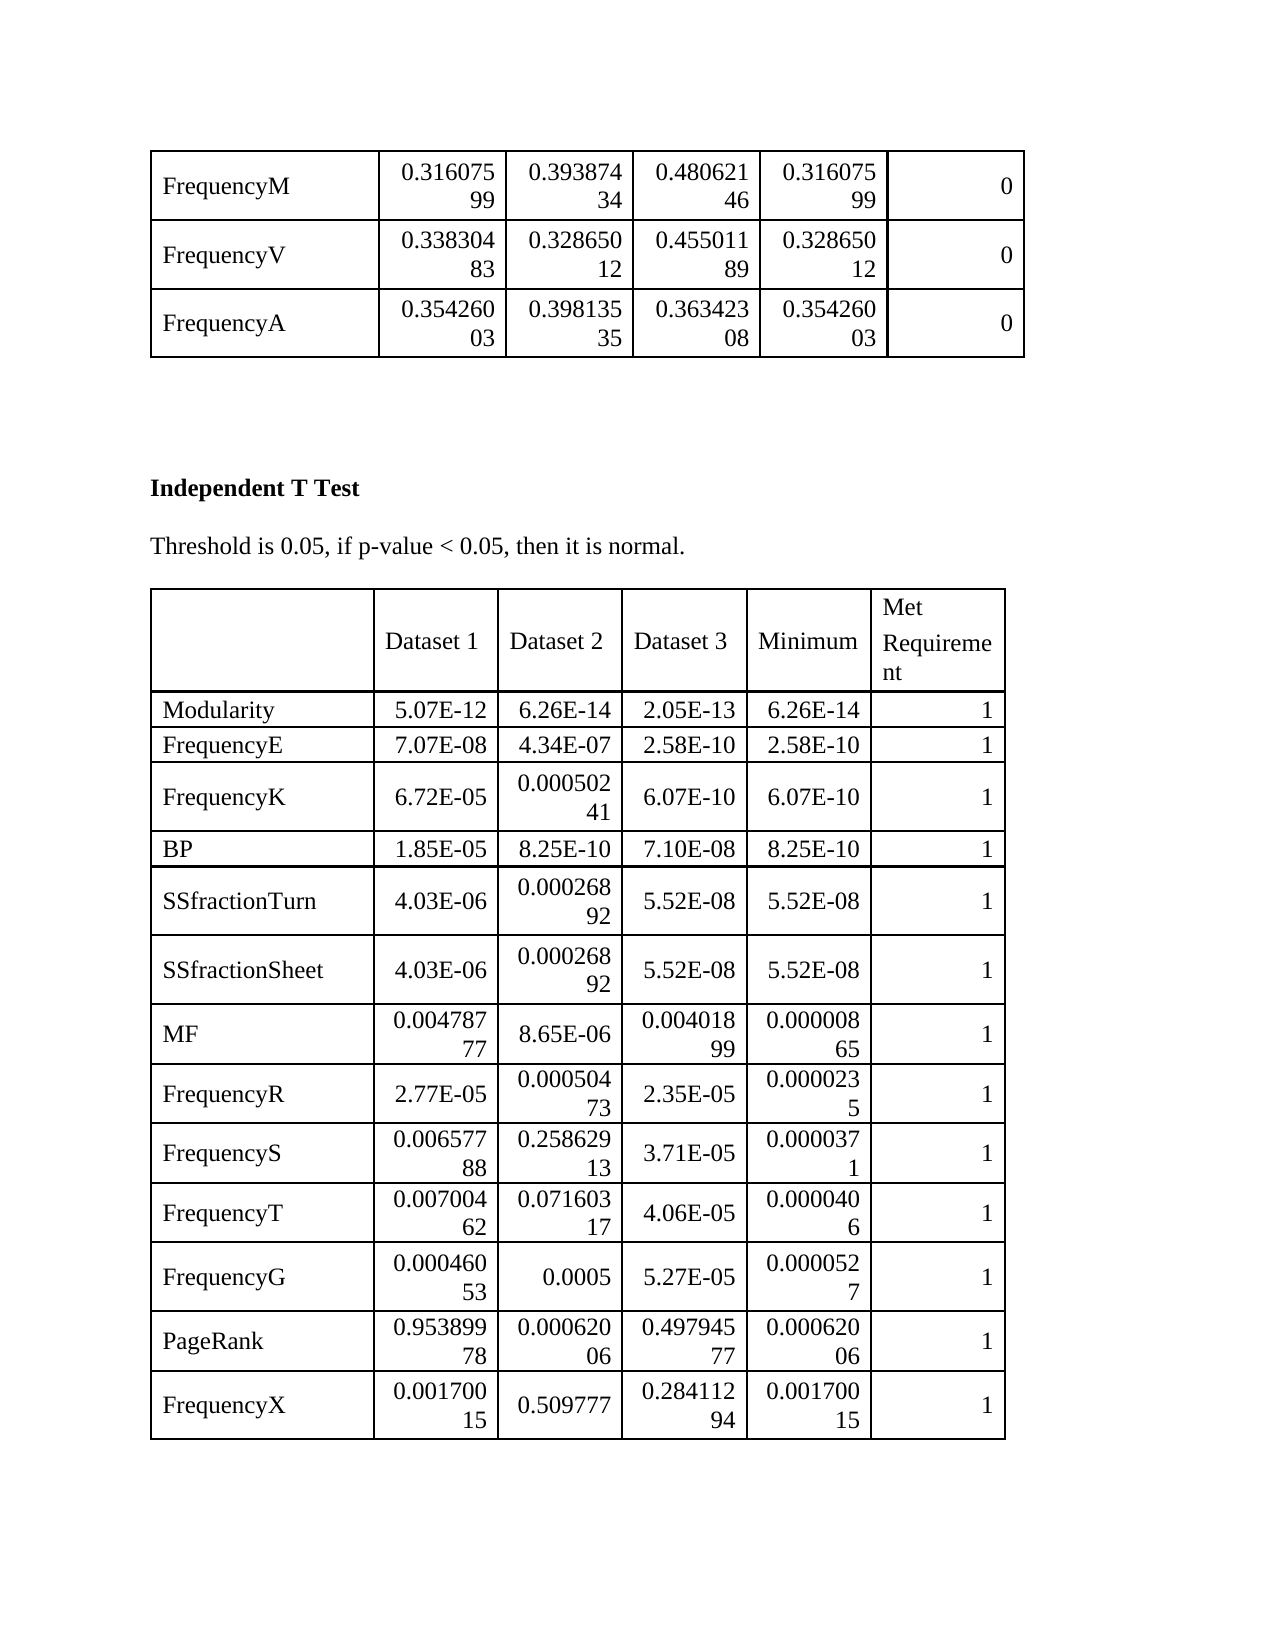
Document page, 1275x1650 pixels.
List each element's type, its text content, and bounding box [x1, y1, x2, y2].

table_cell 6.26E-14 [748, 693, 870, 726]
table_cell 0.00401899 [623, 1005, 746, 1062]
table_cell 0.0000371 [748, 1124, 870, 1182]
table_cell 1 [872, 1065, 1004, 1122]
table_cell 5.52E-08 [623, 936, 746, 1003]
table_cell 6.72E-05 [375, 763, 497, 830]
table_cell 6.26E-14 [499, 693, 621, 726]
table_cell 0.509777 [499, 1372, 621, 1438]
table_cell 1 [872, 868, 1004, 934]
table_cell 1 [872, 1243, 1004, 1310]
table_cell 1.85E-05 [375, 832, 497, 865]
table_cell 1 [872, 1005, 1004, 1062]
table_header Met [872, 590, 1004, 622]
table_cell 2.05E-13 [623, 693, 746, 726]
table_cell 0.00050241 [499, 763, 621, 830]
table_cell BP [152, 832, 373, 865]
table_cell 1 [872, 936, 1004, 1003]
table_cell FrequencyE [152, 728, 373, 761]
table_cell FrequencyX [152, 1372, 373, 1438]
table_cell 0.25862913 [499, 1124, 621, 1182]
table_cell 0.39813535 [507, 290, 632, 356]
table_cell 5.07E-12 [375, 693, 497, 726]
table_cell 4.03E-06 [375, 868, 497, 934]
table_cell 0.00478777 [375, 1005, 497, 1062]
table_cell 0.32865012 [761, 221, 886, 287]
table_cell 0.00170015 [748, 1372, 870, 1438]
table_cell 7.07E-08 [375, 728, 497, 761]
table_cell 0 [889, 290, 1023, 356]
table_cell 1 [872, 693, 1004, 726]
table_cell FrequencyV [152, 221, 378, 287]
table_cell FrequencyR [152, 1065, 373, 1122]
table_cell 7.10E-08 [623, 832, 746, 865]
table_cell 0.00026892 [499, 868, 621, 934]
table_cell 0.95389978 [375, 1312, 497, 1369]
table_cell 0.35426003 [380, 290, 505, 356]
table_cell 1 [872, 763, 1004, 830]
table_header Minimum [748, 590, 870, 690]
table_cell 0.31607599 [761, 152, 886, 219]
table_cell 2.58E-10 [748, 728, 870, 761]
table_header [152, 590, 373, 690]
table_cell 0.32865012 [507, 221, 632, 287]
table_cell 5.52E-08 [623, 868, 746, 934]
table_cell 0.00046053 [375, 1243, 497, 1310]
table_header Dataset 1 [375, 590, 497, 690]
table_cell 0.00026892 [499, 936, 621, 1003]
table_cell 8.25E-10 [499, 832, 621, 865]
table_cell 4.03E-06 [375, 936, 497, 1003]
text Threshold is 0.05, if p-value < 0.05, then it is normal. [150, 531, 1125, 559]
table_cell 0.33830483 [380, 221, 505, 287]
table_cell 0.00062006 [748, 1312, 870, 1369]
table_cell MF [152, 1005, 373, 1062]
table_cell 0.00657788 [375, 1124, 497, 1182]
table_cell 0.00170015 [375, 1372, 497, 1438]
table_cell 4.34E-07 [499, 728, 621, 761]
table_cell 0.00050473 [499, 1065, 621, 1122]
table_cell 0.31607599 [380, 152, 505, 219]
table_cell FrequencyA [152, 290, 378, 356]
table_cell 0.0005 [499, 1243, 621, 1310]
table_cell 6.07E-10 [748, 763, 870, 830]
table_cell 0.49794577 [623, 1312, 746, 1369]
table_cell 3.71E-05 [623, 1124, 746, 1182]
table_cell SSfractionSheet [152, 936, 373, 1003]
table_header Dataset 3 [623, 590, 746, 690]
table_cell 8.25E-10 [748, 832, 870, 865]
table_cell 0.0000406 [748, 1184, 870, 1241]
table_cell 4.06E-05 [623, 1184, 746, 1241]
table_cell 5.52E-08 [748, 936, 870, 1003]
table_cell 0.28411294 [623, 1372, 746, 1438]
table_cell 1 [872, 728, 1004, 761]
table_cell 0 [889, 152, 1023, 219]
table_cell FrequencyM [152, 152, 378, 219]
table_cell SSfractionTurn [152, 868, 373, 934]
table_cell Requirement [872, 622, 1004, 690]
table_cell 5.52E-08 [748, 868, 870, 934]
table_cell 1 [872, 1372, 1004, 1438]
table_cell 0.0000527 [748, 1243, 870, 1310]
table_cell 2.35E-05 [623, 1065, 746, 1122]
table_cell 0.48062146 [634, 152, 759, 219]
table_cell 0.36342308 [634, 290, 759, 356]
table_cell FrequencyG [152, 1243, 373, 1310]
table_cell FrequencyS [152, 1124, 373, 1182]
table_cell FrequencyT [152, 1184, 373, 1241]
table_cell 0.00000865 [748, 1005, 870, 1062]
table_cell 5.27E-05 [623, 1243, 746, 1310]
table_cell PageRank [152, 1312, 373, 1369]
table_cell 0 [889, 221, 1023, 287]
table_header Dataset 2 [499, 590, 621, 690]
table_cell 8.65E-06 [499, 1005, 621, 1062]
table_cell 0.07160317 [499, 1184, 621, 1241]
text Independent T Test [150, 473, 1125, 502]
table_cell 1 [872, 1312, 1004, 1369]
table_cell Modularity [152, 693, 373, 726]
table_cell 1 [872, 832, 1004, 865]
table_cell 2.77E-05 [375, 1065, 497, 1122]
table_cell 1 [872, 1124, 1004, 1182]
table_cell 6.07E-10 [623, 763, 746, 830]
table_cell 2.58E-10 [623, 728, 746, 761]
table_cell 0.39387434 [507, 152, 632, 219]
table_cell 0.0000235 [748, 1065, 870, 1122]
table_cell 0.35426003 [761, 290, 886, 356]
table_cell 0.00700462 [375, 1184, 497, 1241]
table_cell 0.00062006 [499, 1312, 621, 1369]
table_cell FrequencyK [152, 763, 373, 830]
table_cell 1 [872, 1184, 1004, 1241]
table_cell 0.45501189 [634, 221, 759, 287]
